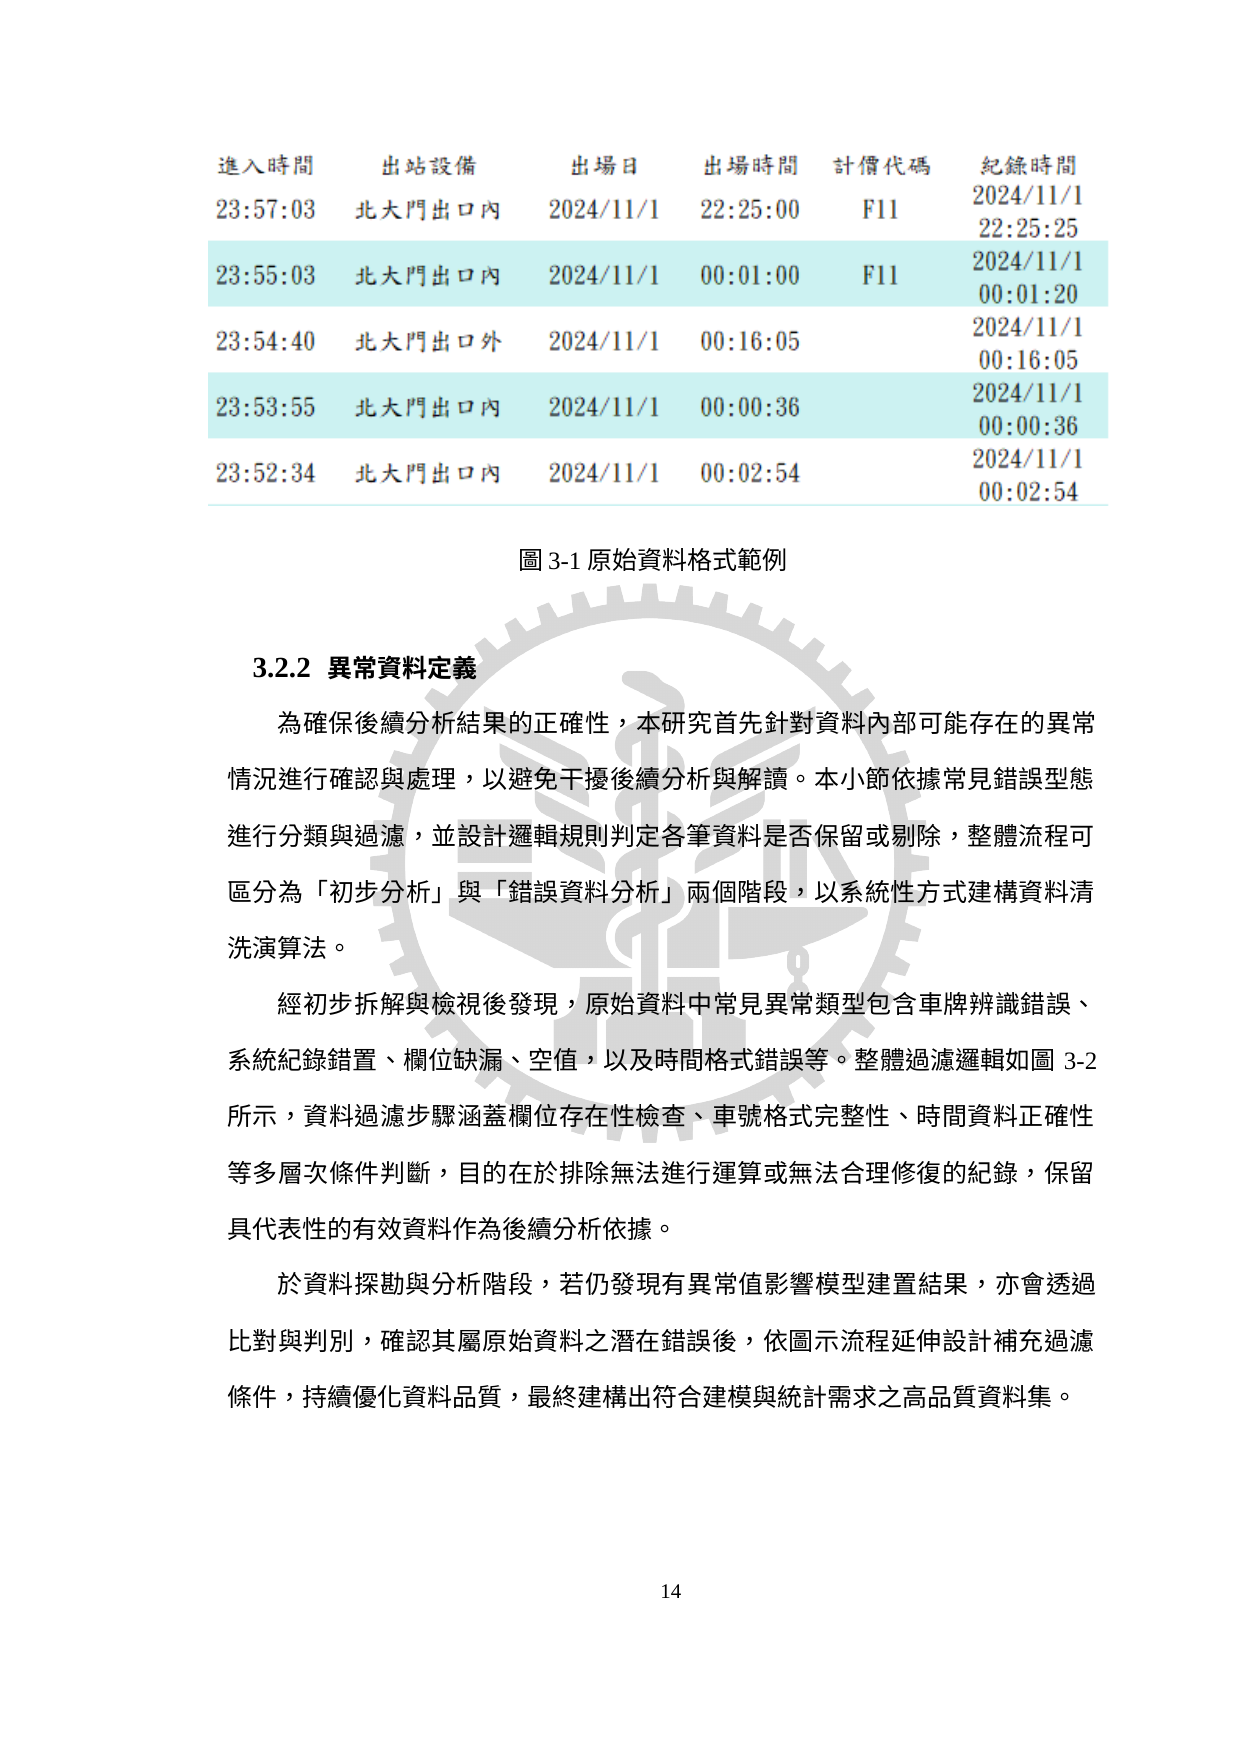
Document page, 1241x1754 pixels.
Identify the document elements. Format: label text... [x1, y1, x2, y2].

picture [208, 150, 1110, 506]
text 於資料探勘與分析階段，若仍發現有異常值影響模型建置結果，亦會透過比對與判別，確認其屬原始資料之潛在錯誤後，依圖示流程延伸設計補充過濾條件，持續優化資料品質，最終建構出符合建模與統計需求之高品質資料集。 [227, 1264, 1097, 1414]
text 為確保後續分析結果的正確性，本研究首先針對資料內部可能存在的異常情況進行確認與處理，以避免干擾後續分析與解讀。本小節依據常見錯誤型態進行分類與過濾，並設計邏輯規則判定各筆資料是否保留或剔除，整體流程可區分為「初步分析」與「錯誤資料分析」兩個階段，以系統性方式建構資料清洗演算法。 [227, 703, 1097, 966]
text 經初步拆解與檢視後發現，原始資料中常見異常類型包含車牌辨識錯誤、系統紀錄錯置、欄位缺漏、空值，以及時間格式錯誤等。整體過濾邏輯如圖 3-2 所示，資料過濾步驟涵蓋欄位存在性檢查、車號格式完整性、時間資料正確性等多層次條件判斷，目的在於排除無法進行運算或無法合理修復的紀錄，保留具代表性的有效資料作為後續分析依據。 [227, 984, 1097, 1246]
text 圖3-1 原始資料格式範例 [187, 540, 1097, 577]
subtitle 異常資料定義 [202, 647, 1097, 685]
